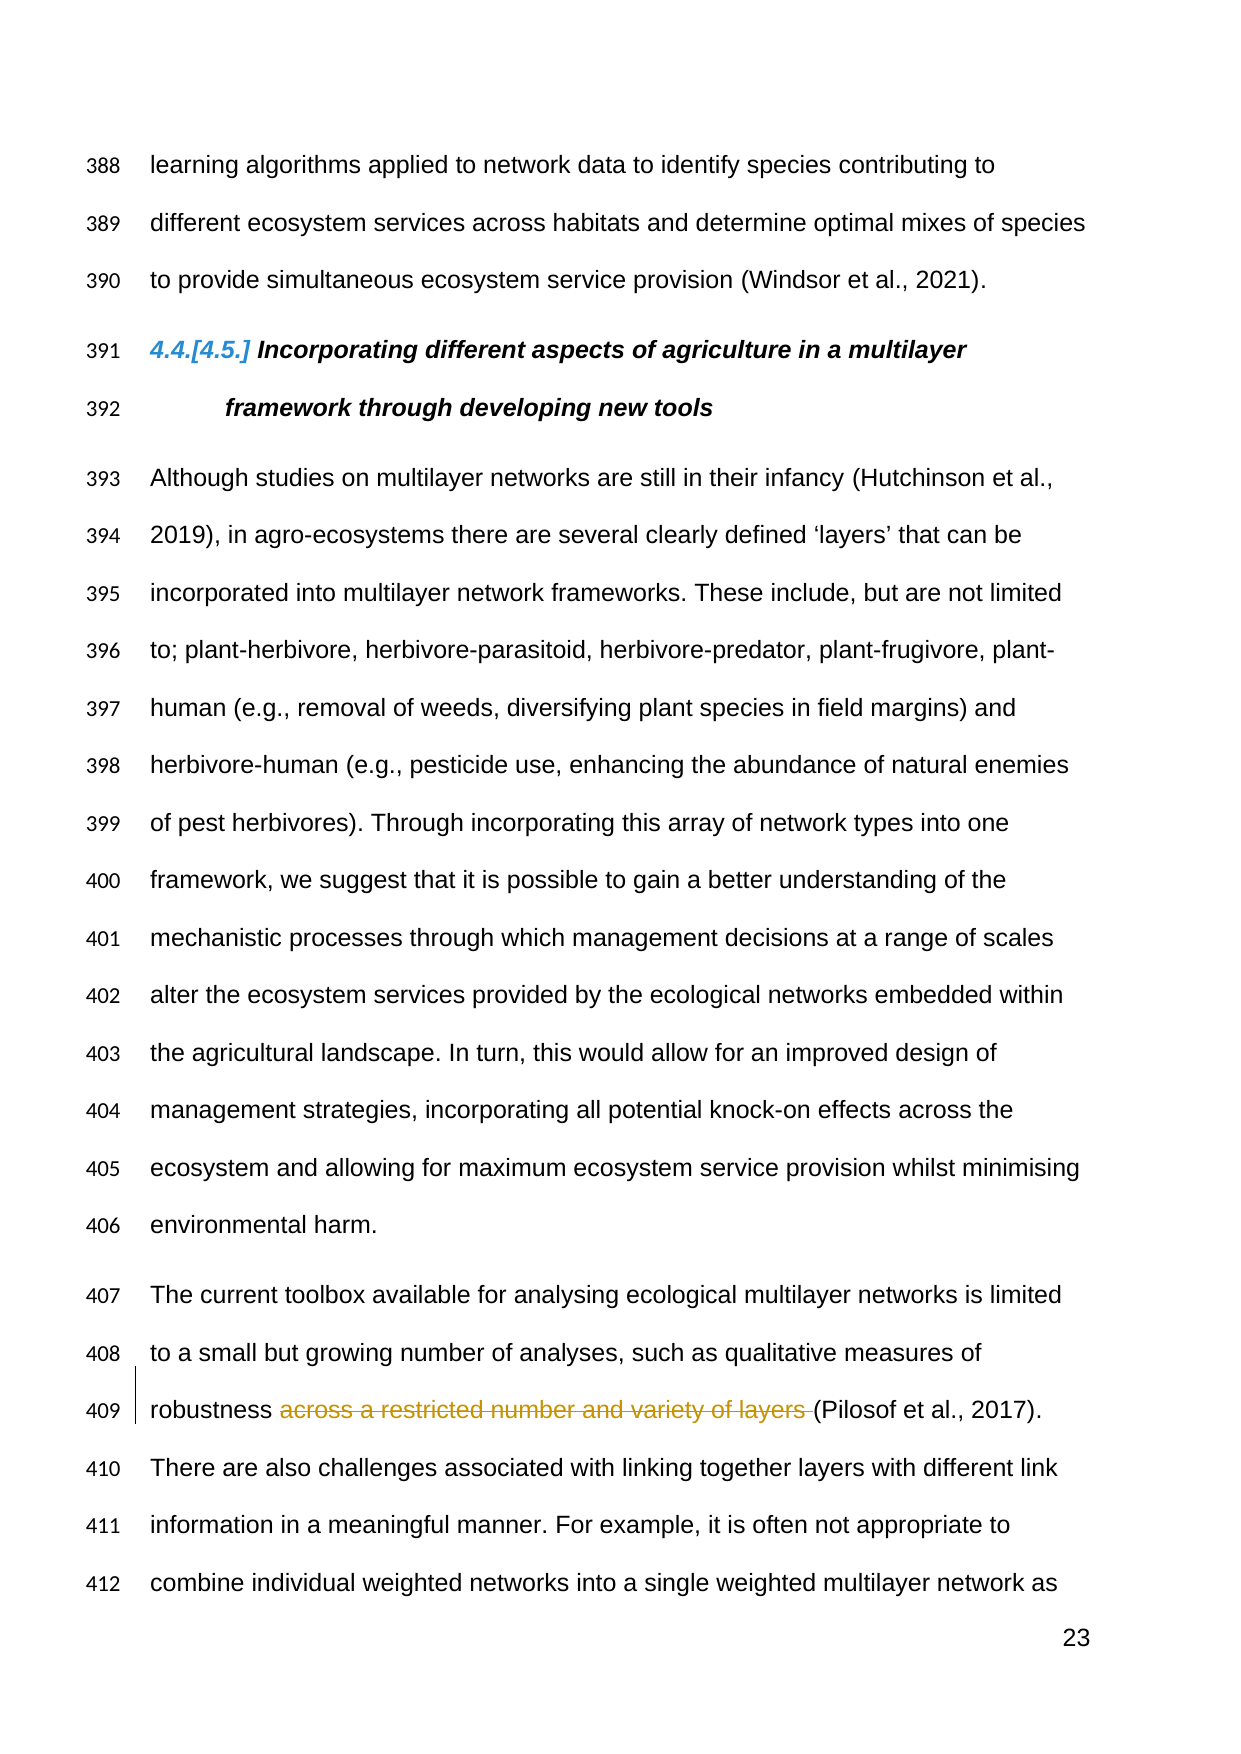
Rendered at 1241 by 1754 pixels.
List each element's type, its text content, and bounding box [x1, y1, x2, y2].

text Although studies on multilayer networks are still in their infancy (Hutchinson et al., 2019), in agro-ecosystems there are several clearly defined ‘layers’ that can be incorporated into multilayer network frameworks. These include, but are not limited to; plant-herbivore, herbivore-parasitoid, herbivore-predator, plant-frugivore, plant-human (e.g., removal of weeds, diversifying plant species in field margins) and herbivore-human (e.g., pesticide use, enhancing the abundance of natural enemies of pest herbivores). Through incorporating this array of network types into one framework, we suggest that it is possible to gain a better understanding of the mechanistic processes through which management decisions at a range of scales alter the ecosystem services provided by the ecological networks embedded within the agricultural landscape. In turn, this would allow for an improved design of management strategies, incorporating all potential knock-on effects across the ecosystem and allowing for maximum ecosystem service provision whilst minimising environmental harm. [150, 462, 1090, 1239]
list Incorporating different aspects of agriculture in a multilayer framework through developing new tools [150, 335, 1090, 421]
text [150, 150, 1090, 294]
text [150, 1280, 1090, 1596]
